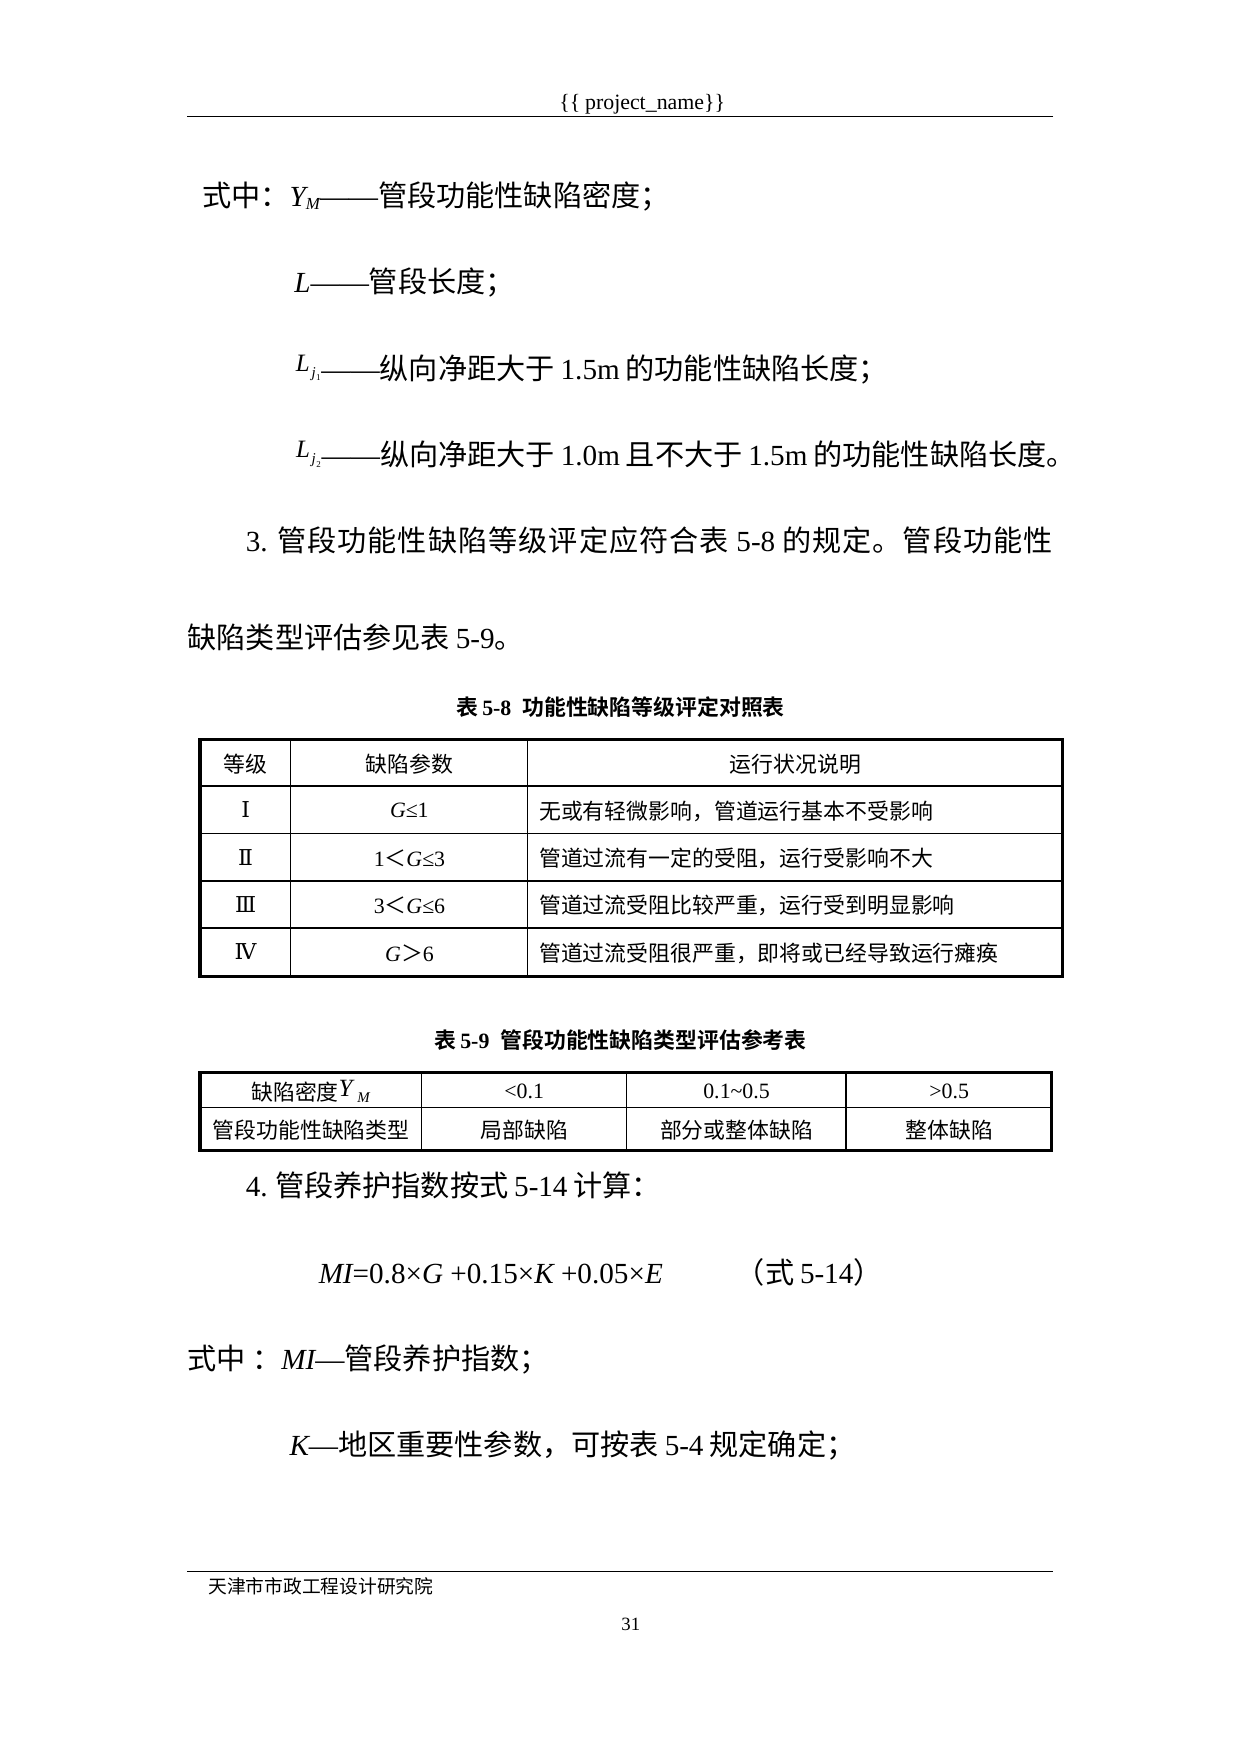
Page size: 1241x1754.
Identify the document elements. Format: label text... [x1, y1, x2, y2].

table_cell 局部缺陷 [422, 1108, 626, 1148]
table_cell Ⅳ [202, 929, 290, 974]
table_cell 管道过流受阻比较严重，运行受到明显影响 [528, 882, 1061, 927]
table_cell Ⅰ [202, 787, 290, 833]
table_cell 1＜G≤3 [291, 834, 527, 880]
table_header 缺陷参数 [291, 741, 527, 785]
text 3. 管段功能性缺陷等级评定应符合表5-8的规定。管段功能性缺陷类型评估参见表5-9。 [187, 506, 1053, 669]
text K—地区重要性参数，可按表5-4规定确定； [231, 1410, 1053, 1475]
table_cell 整体缺陷 [847, 1108, 1050, 1148]
table_cell 管道过流有一定的受阻，运行受影响不大 [528, 834, 1061, 880]
text ——纵向净距大于1.5m的功能性缺陷长度； [187, 334, 1053, 399]
table_cell 3＜G≤6 [291, 882, 527, 927]
table_cell Ⅱ [202, 834, 290, 880]
table_header 运行状况说明 [528, 741, 1061, 785]
table_header 缺陷密度 [202, 1074, 421, 1107]
text 4. 管段养护指数按式5-14计算： [187, 1152, 1053, 1217]
table_header 等级 [202, 741, 290, 785]
table_header <0.1 [422, 1074, 626, 1107]
table_cell 管段功能性缺陷类型 [202, 1108, 421, 1148]
text MI=0.8×G +0.15×K +0.05×E （式5-14） [187, 1238, 1055, 1303]
text 式中 ：MI—管段养护指数； [187, 1324, 1053, 1389]
text ——纵向净距大于1.0m且不大于1.5m的功能性缺陷长度。 [294, 420, 1053, 485]
table_cell Ⅲ [202, 882, 290, 927]
table_cell 管道过流受阻很严重，即将或已经导致运行瘫痪 [528, 929, 1061, 974]
table_cell 无或有轻微影响，管道运行基本不受影响 [528, 787, 1061, 833]
table_cell 部分或整体缺陷 [627, 1108, 845, 1148]
table_header >0.5 [847, 1074, 1050, 1107]
text L——管段长度； [241, 248, 1053, 313]
text 式中：YM——管段功能性缺陷密度； [187, 162, 1053, 227]
table_cell G＞6 [291, 929, 527, 974]
text 表5-9 管段功能性缺陷类型评估参考表 [187, 1023, 1053, 1055]
table_header 0.1~0.5 [627, 1074, 845, 1107]
text 表5-8 功能性缺陷等级评定对照表 [187, 690, 1053, 722]
table_cell G≤1 [291, 787, 527, 833]
